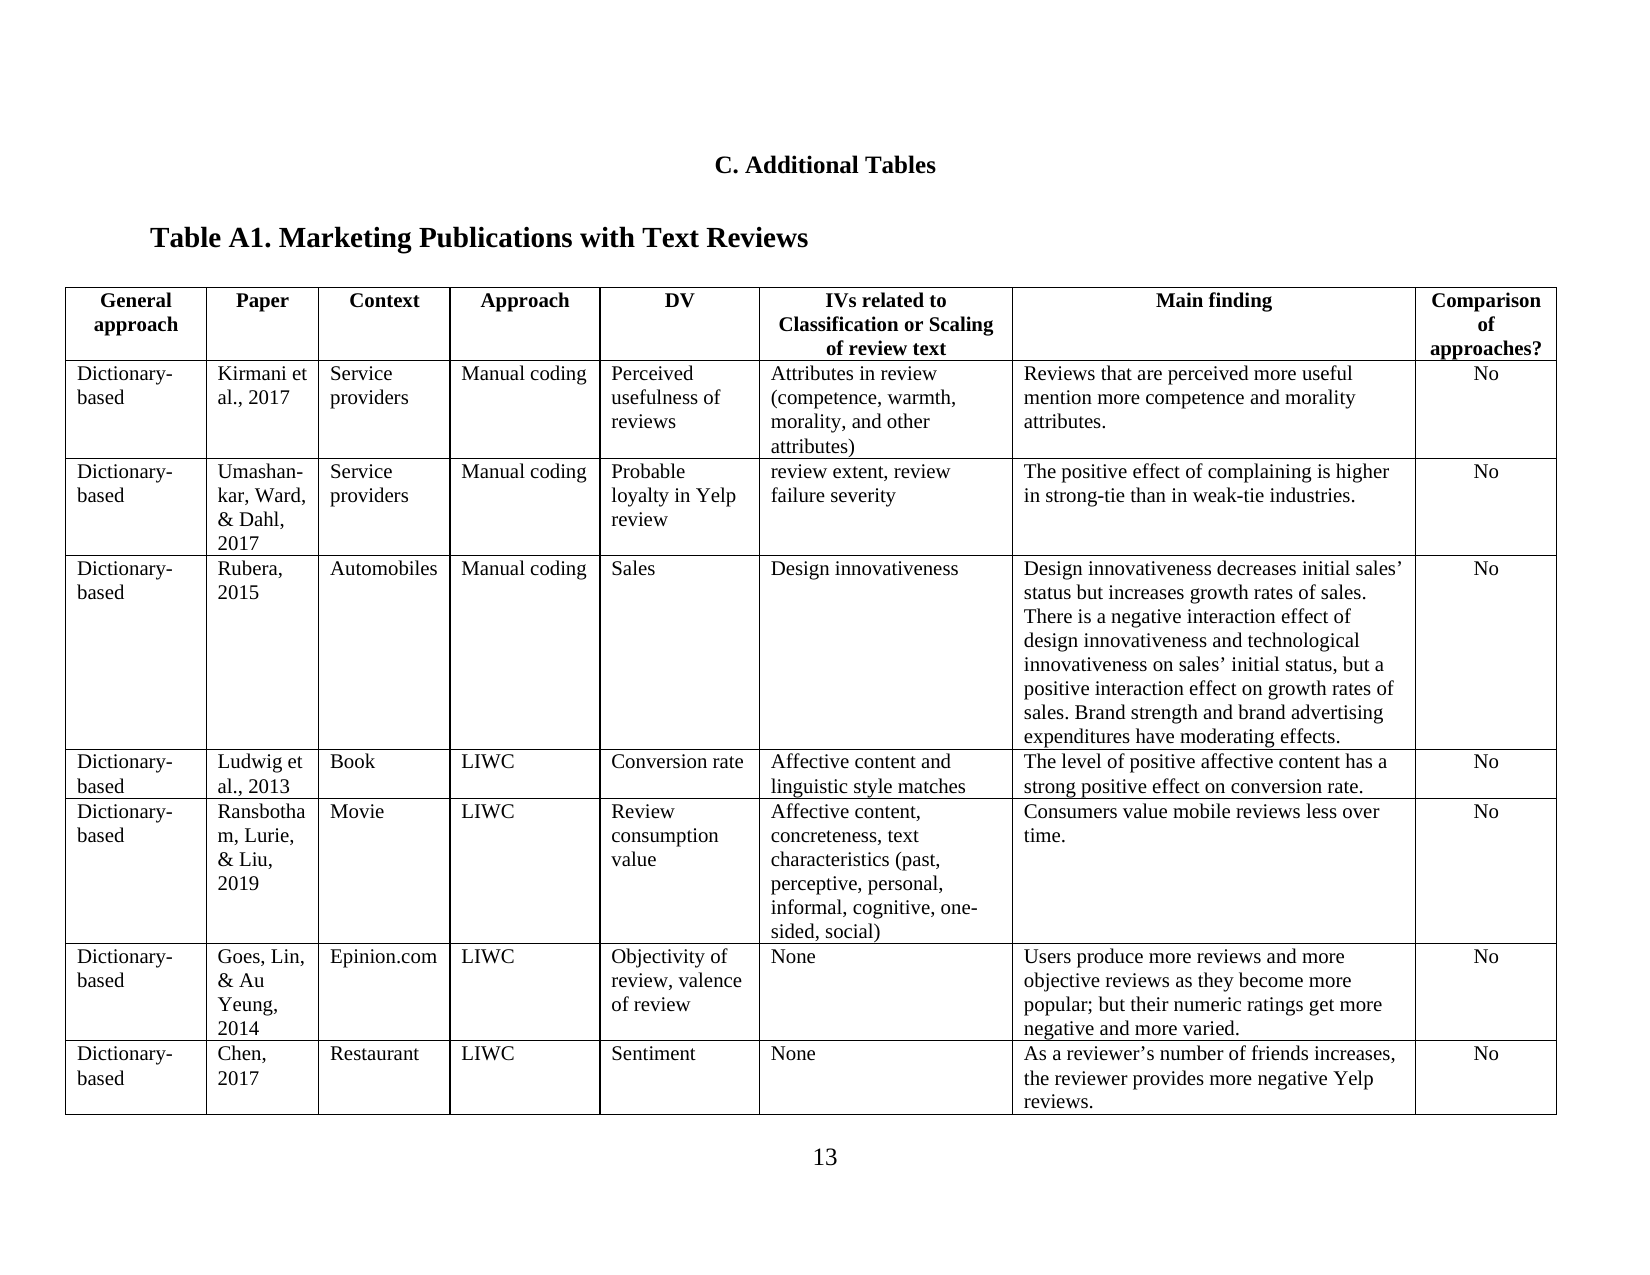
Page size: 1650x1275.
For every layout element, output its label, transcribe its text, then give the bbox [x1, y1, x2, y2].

table_cell No [1416, 1041, 1556, 1113]
table_header Main finding [1013, 288, 1415, 360]
table_cell Perceived usefulness of reviews [601, 361, 759, 458]
table_header Approach [451, 288, 599, 360]
table_cell LIWC [451, 944, 599, 1040]
table_cell No [1416, 750, 1556, 798]
table_cell Automobiles [319, 556, 449, 748]
table_cell Sentiment [601, 1041, 759, 1113]
table_header DV [601, 288, 759, 360]
table_cell Book [319, 750, 449, 798]
table_cell Sales [601, 556, 759, 748]
table_cell As a reviewer’s number of friends increases, the reviewer provides more negative Yelp reviews. [1013, 1041, 1415, 1113]
table_cell Affective content and linguistic style matches [760, 750, 1012, 798]
table_cell Design innovativeness [760, 556, 1012, 748]
table_cell Movie [319, 799, 449, 943]
table_cell Dictionary-based [66, 799, 206, 943]
text C. Additional Tables [150, 150, 1500, 179]
table_cell No [1416, 944, 1556, 1040]
table_cell Rubera, 2015 [207, 556, 318, 748]
table_header Context [319, 288, 449, 360]
table_cell Attributes in review (competence, warmth, morality, and other attributes) [760, 361, 1012, 458]
table_cell Dictionary-based [66, 944, 206, 1040]
table_cell Conversion rate [601, 750, 759, 798]
table_cell Ludwig et al., 2013 [207, 750, 318, 798]
table_cell Dictionary-based [66, 459, 206, 555]
table_cell Restaurant [319, 1041, 449, 1113]
table_cell No [1416, 459, 1556, 555]
table_cell None [760, 944, 1012, 1040]
table_cell The level of positive affective content has a strong positive effect on conversion rate. [1013, 750, 1415, 798]
table_cell Dictionary-based [66, 361, 206, 458]
table_cell Umashan-kar, Ward, & Dahl, 2017 [207, 459, 318, 555]
table_cell Epinion.com [319, 944, 449, 1040]
table_header Paper [207, 288, 318, 360]
table_cell Design innovativeness decreases initial sales’ status but increases growth rates of sales. There is a negative interaction effect of design innovativeness and technological innovativeness on sales’ initial status, but a positive interaction effect on growth rates of sales. Brand strength and brand advertising expenditures have moderating effects. [1013, 556, 1415, 748]
table_cell Consumers value mobile reviews less over time. [1013, 799, 1415, 943]
table_cell Reviews that are perceived more useful mention more competence and morality attributes. [1013, 361, 1415, 458]
table_cell Dictionary-based [66, 1041, 206, 1113]
table_cell Probable loyalty in Yelp review [601, 459, 759, 555]
table_cell Dictionary-based [66, 750, 206, 798]
table_cell None [760, 1041, 1012, 1113]
table_cell Manual coding [451, 361, 599, 458]
table_cell Chen, 2017 [207, 1041, 318, 1113]
table_cell Users produce more reviews and more objective reviews as they become more popular; but their numeric ratings get more negative and more varied. [1013, 944, 1415, 1040]
table_cell The positive effect of complaining is higher in strong-tie than in weak-tie industries. [1013, 459, 1415, 555]
table_cell Manual coding [451, 556, 599, 748]
table_header IVs related to Classification or Scaling of review text [760, 288, 1012, 360]
text Table A1. Marketing Publications with Text Reviews [150, 220, 1500, 253]
table_header Comparison of approaches? [1416, 288, 1556, 360]
table_cell No [1416, 556, 1556, 748]
table_cell No [1416, 799, 1556, 943]
table_cell Dictionary-based [66, 556, 206, 748]
table_cell LIWC [451, 750, 599, 798]
table_cell Ransbotham, Lurie, & Liu, 2019 [207, 799, 318, 943]
table_cell Review consumption value [601, 799, 759, 943]
table_cell Goes, Lin, & Au Yeung, 2014 [207, 944, 318, 1040]
table_cell review extent, review failure severity [760, 459, 1012, 555]
table_cell Kirmani et al., 2017 [207, 361, 318, 458]
table_cell Service providers [319, 361, 449, 458]
table_cell Affective content, concreteness, text characteristics (past, perceptive, personal, informal, cognitive, one-sided, social) [760, 799, 1012, 943]
table_cell No [1416, 361, 1556, 458]
table_cell Manual coding [451, 459, 599, 555]
table_cell Service providers [319, 459, 449, 555]
table_cell Objectivity of review, valence of review [601, 944, 759, 1040]
table_cell LIWC [451, 799, 599, 943]
table_header General approach [66, 288, 206, 360]
table_cell LIWC [451, 1041, 599, 1113]
